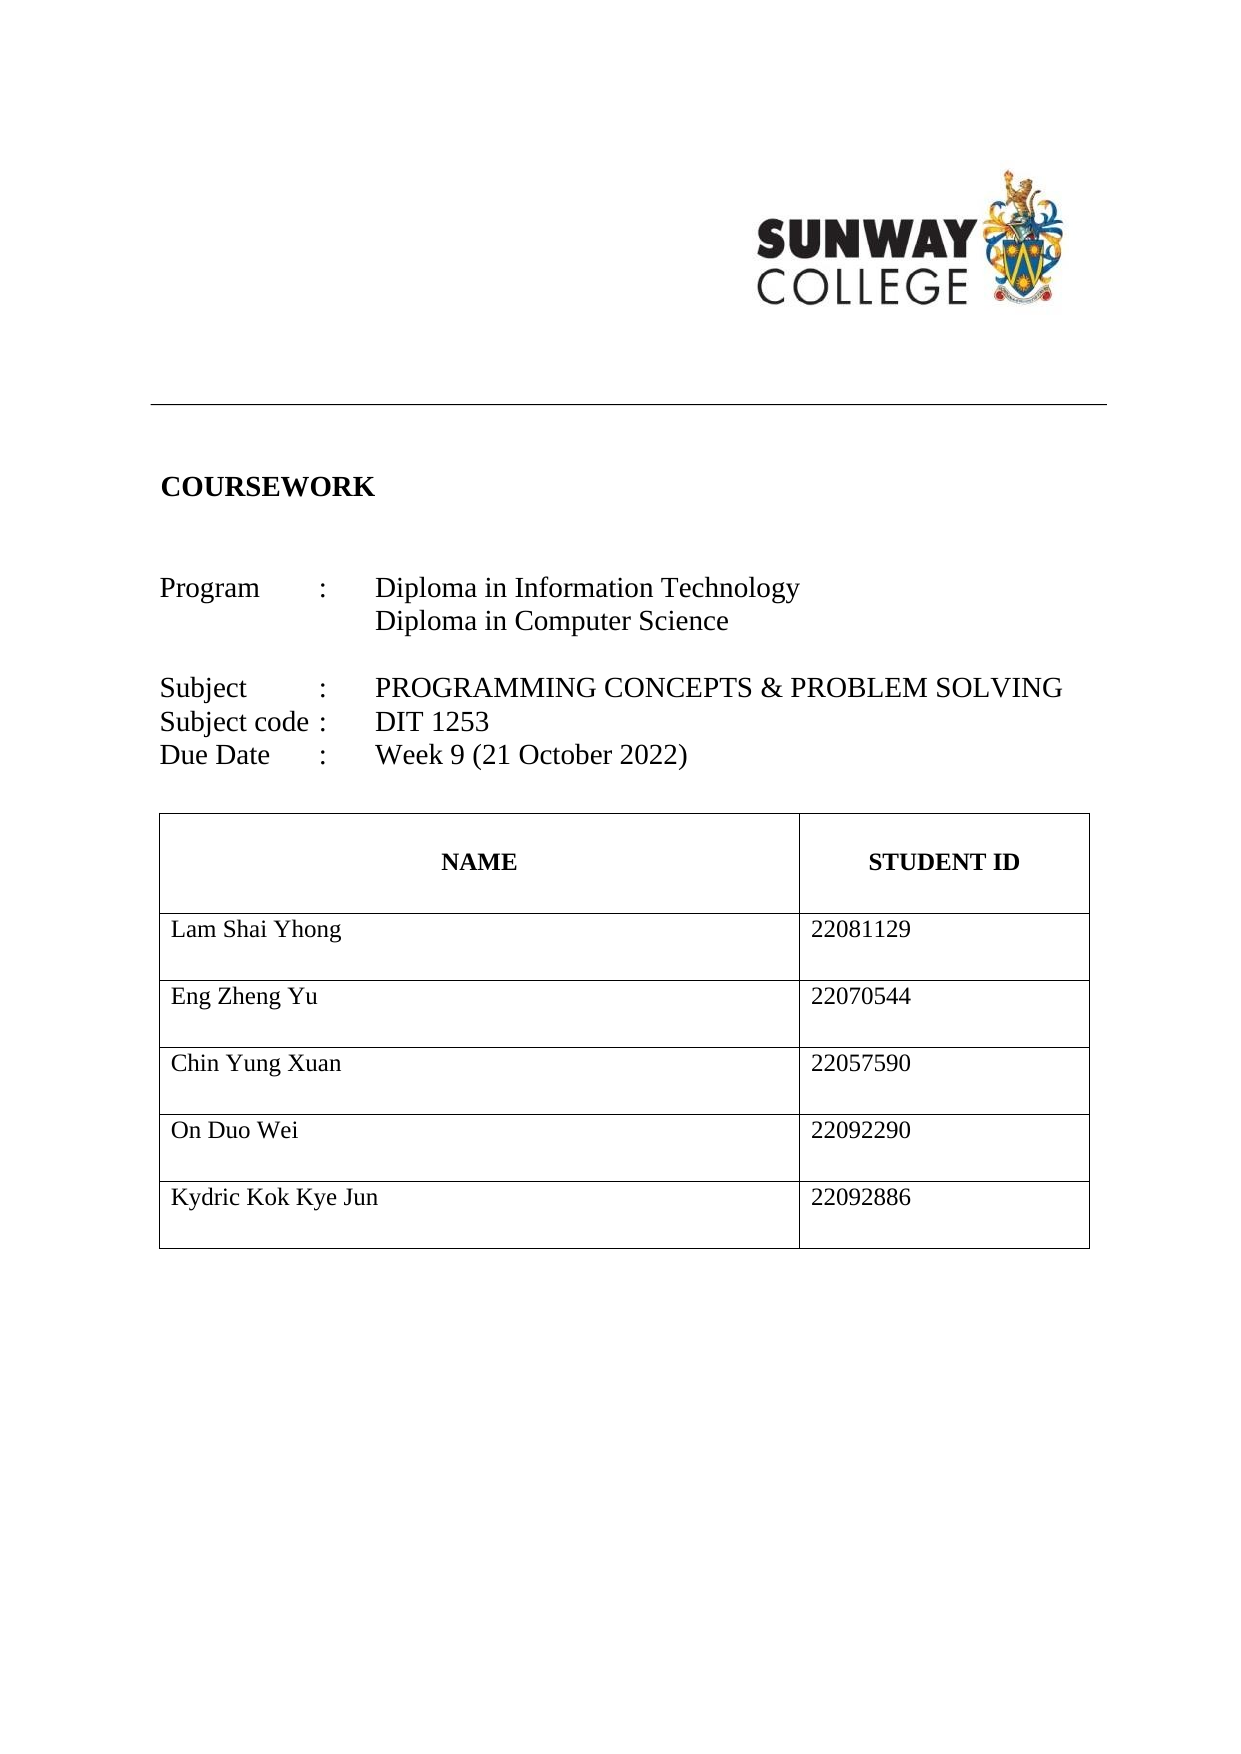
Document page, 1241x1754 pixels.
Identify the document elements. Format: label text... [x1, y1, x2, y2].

table_cell Eng Zheng Yu [160, 981, 799, 1047]
table_cell 22070544 [800, 981, 1089, 1047]
text Program : Diploma in Information Technology [159, 570, 1090, 603]
table_cell 22092886 [800, 1182, 1089, 1248]
table_cell 22092290 [800, 1115, 1089, 1181]
text Due Date : Week 9 (21 October 2022) [159, 737, 1090, 771]
text Diploma in Computer Science [159, 603, 1090, 637]
table_cell Chin Yung Xuan [160, 1048, 799, 1114]
text Subject code : DIT 1253 [159, 704, 1090, 737]
picture [721, 160, 1091, 330]
table_cell On Duo Wei [160, 1115, 799, 1181]
text COURSEWORK [160, 469, 1090, 502]
table_cell 22081129 [800, 914, 1089, 980]
table_cell Kydric Kok Kye Jun [160, 1182, 799, 1248]
text Subject : PROGRAMMING CONCEPTS & PROBLEM SOLVING [159, 670, 1090, 704]
table_cell 22057590 [800, 1048, 1089, 1114]
table_header NAME [160, 814, 799, 913]
table_header STUDENT ID [800, 814, 1089, 913]
table_cell Lam Shai Yhong [160, 914, 799, 980]
